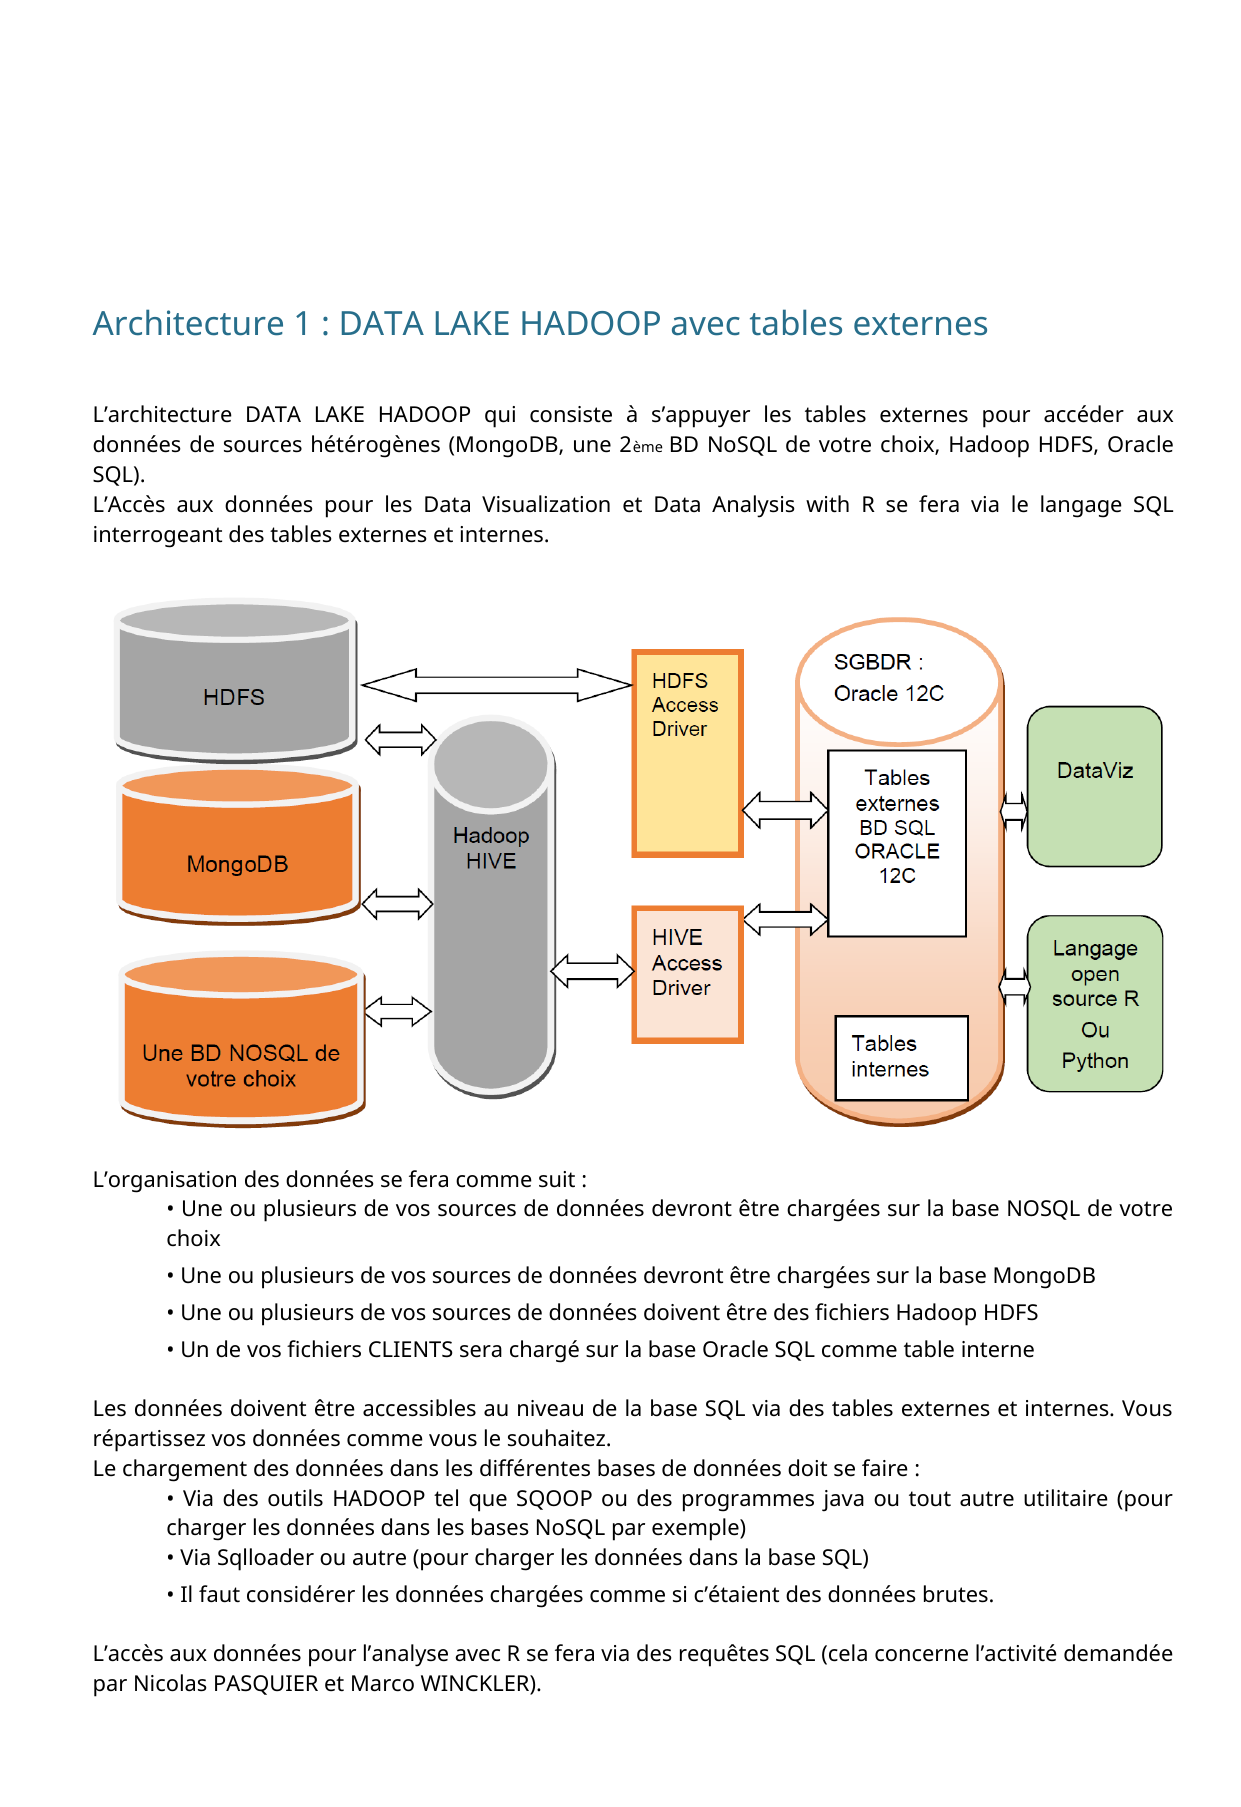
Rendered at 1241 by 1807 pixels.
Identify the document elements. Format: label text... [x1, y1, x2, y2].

text L’organisation des données se fera comme suit : [92, 1164, 1175, 1193]
text Le chargement des données dans les différentes bases de données doit se faire : [92, 1453, 1175, 1482]
text L’Accès aux données pour les Data Visualization et Data Analysis with R se fera via le langage SQL interrogeant des tables externes et internes. [92, 489, 1175, 548]
text • Une ou plusieurs de vos sources de données devront être chargées sur la base NOSQL de votre choix [166, 1193, 1175, 1253]
text • Via des outils HADOOP tel que SQOOP ou des programmes java ou tout autre utilitaire (pour charger les données dans les bases NoSQL par exemple) [166, 1482, 1175, 1542]
text L’architecture DATA LAKE HADOOP qui consiste à s’appuyer les tables externes pour accéder aux données de sources hétérogènes (MongoDB, une 2ème BD NoSQL de votre choix, Hadoop HDFS, Oracle SQL). [92, 399, 1175, 489]
picture [92, 578, 1175, 1134]
text • Une ou plusieurs de vos sources de données doivent être des fichiers Hadoop HDFS [166, 1297, 1175, 1327]
text • Il faut considérer les données chargées comme si c’étaient des données brutes. [166, 1579, 1175, 1609]
text • Un de vos fichiers CLIENTS sera chargé sur la base Oracle SQL comme table interne [166, 1333, 1175, 1363]
subtitle Architecture 1 : DATA LAKE HADOOP avec tables externes [92, 300, 1175, 345]
text • Via Sqlloader ou autre (pour charger les données dans la base SQL) [166, 1542, 1175, 1572]
text L’accès aux données pour l’analyse avec R se fera via des requêtes SQL (cela concerne l’activité demandée par Nicolas PASQUIER et Marco WINCKLER). [92, 1638, 1175, 1698]
text • Une ou plusieurs de vos sources de données devront être chargées sur la base MongoDB [166, 1260, 1175, 1290]
text Les données doivent être accessibles au niveau de la base SQL via des tables externes et internes. Vous répartissez vos données comme vous le souhaitez. [92, 1393, 1175, 1453]
